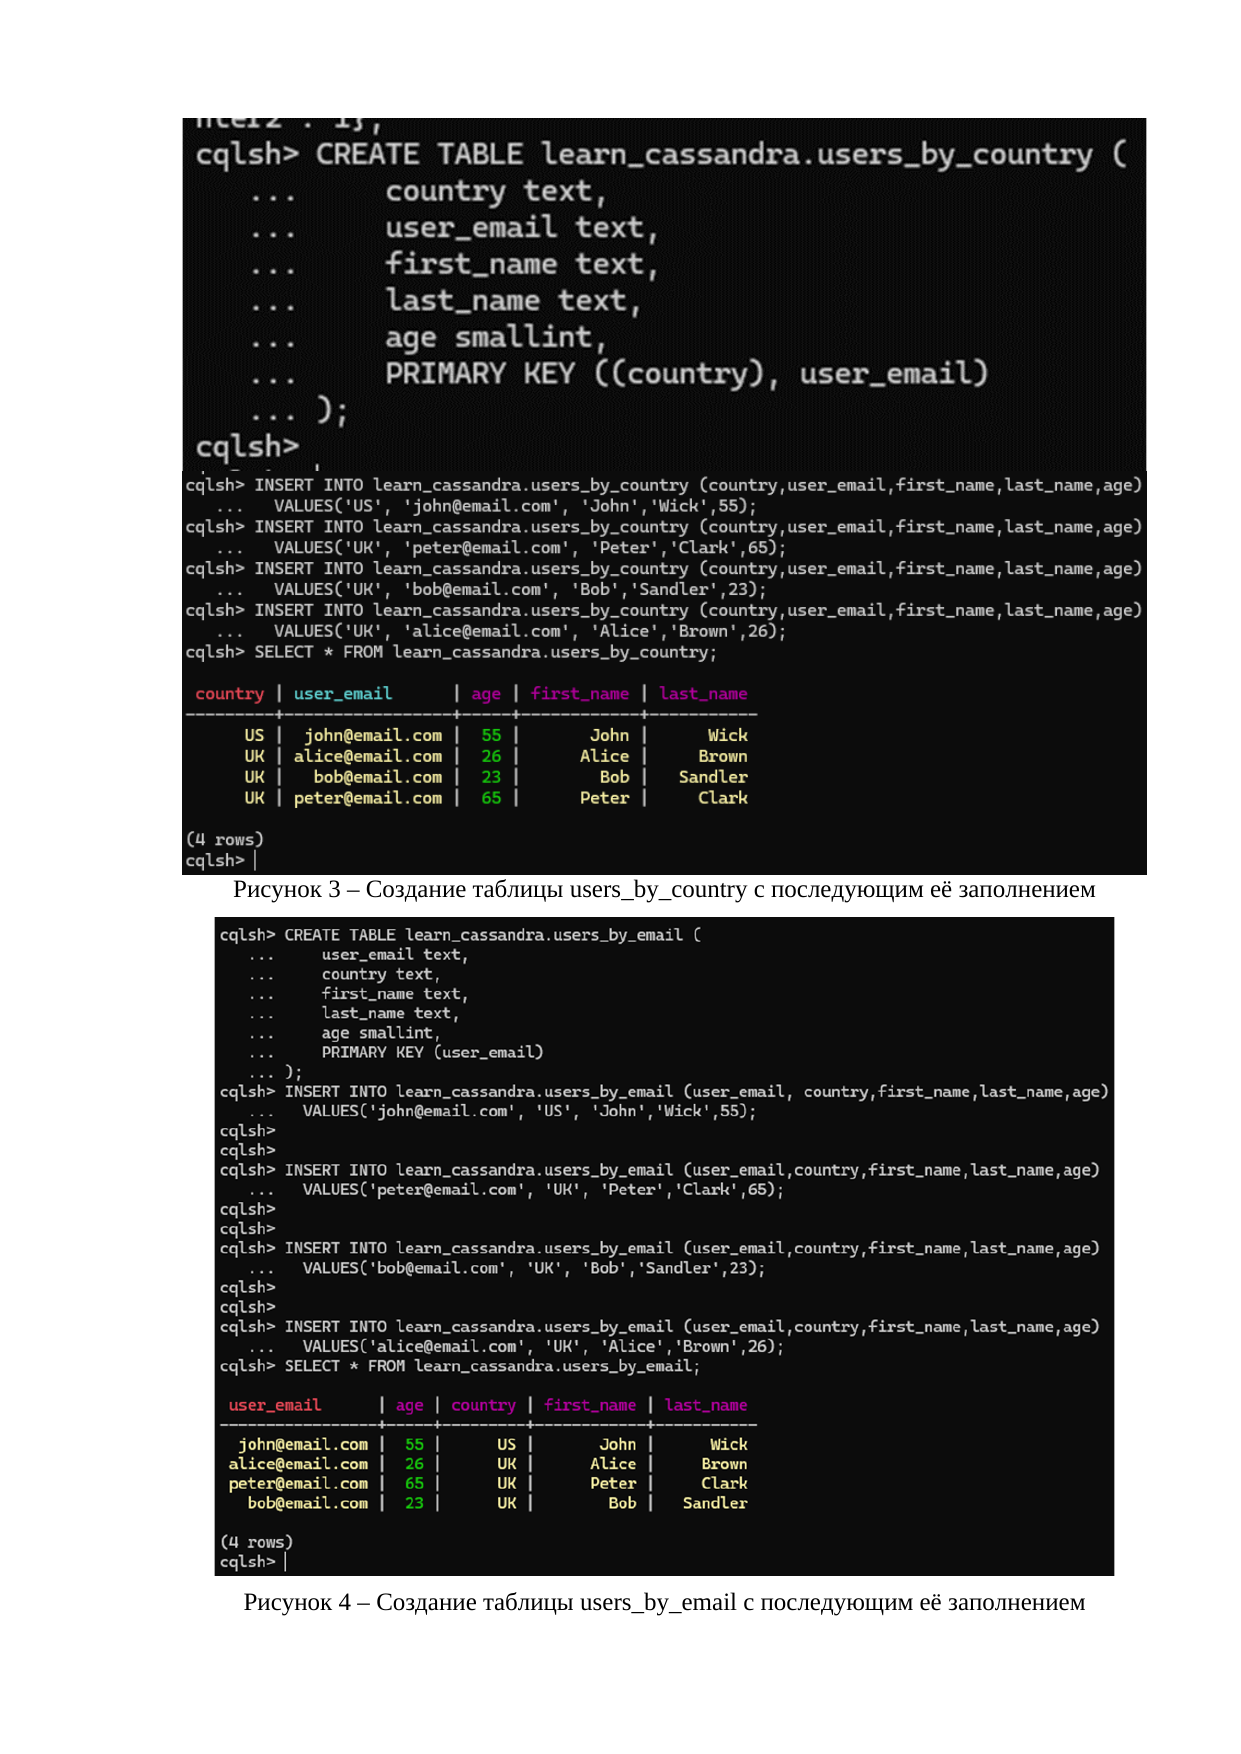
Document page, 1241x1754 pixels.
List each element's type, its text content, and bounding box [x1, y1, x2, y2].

picture [214, 917, 1115, 1576]
text Рисунок 3 – Создание таблицы users_by_country с последующим её заполнением [177, 874, 1152, 903]
picture [182, 118, 1147, 875]
text Рисунок 4 – Создание таблицы users_by_email с последующим её заполнением [177, 1587, 1152, 1616]
